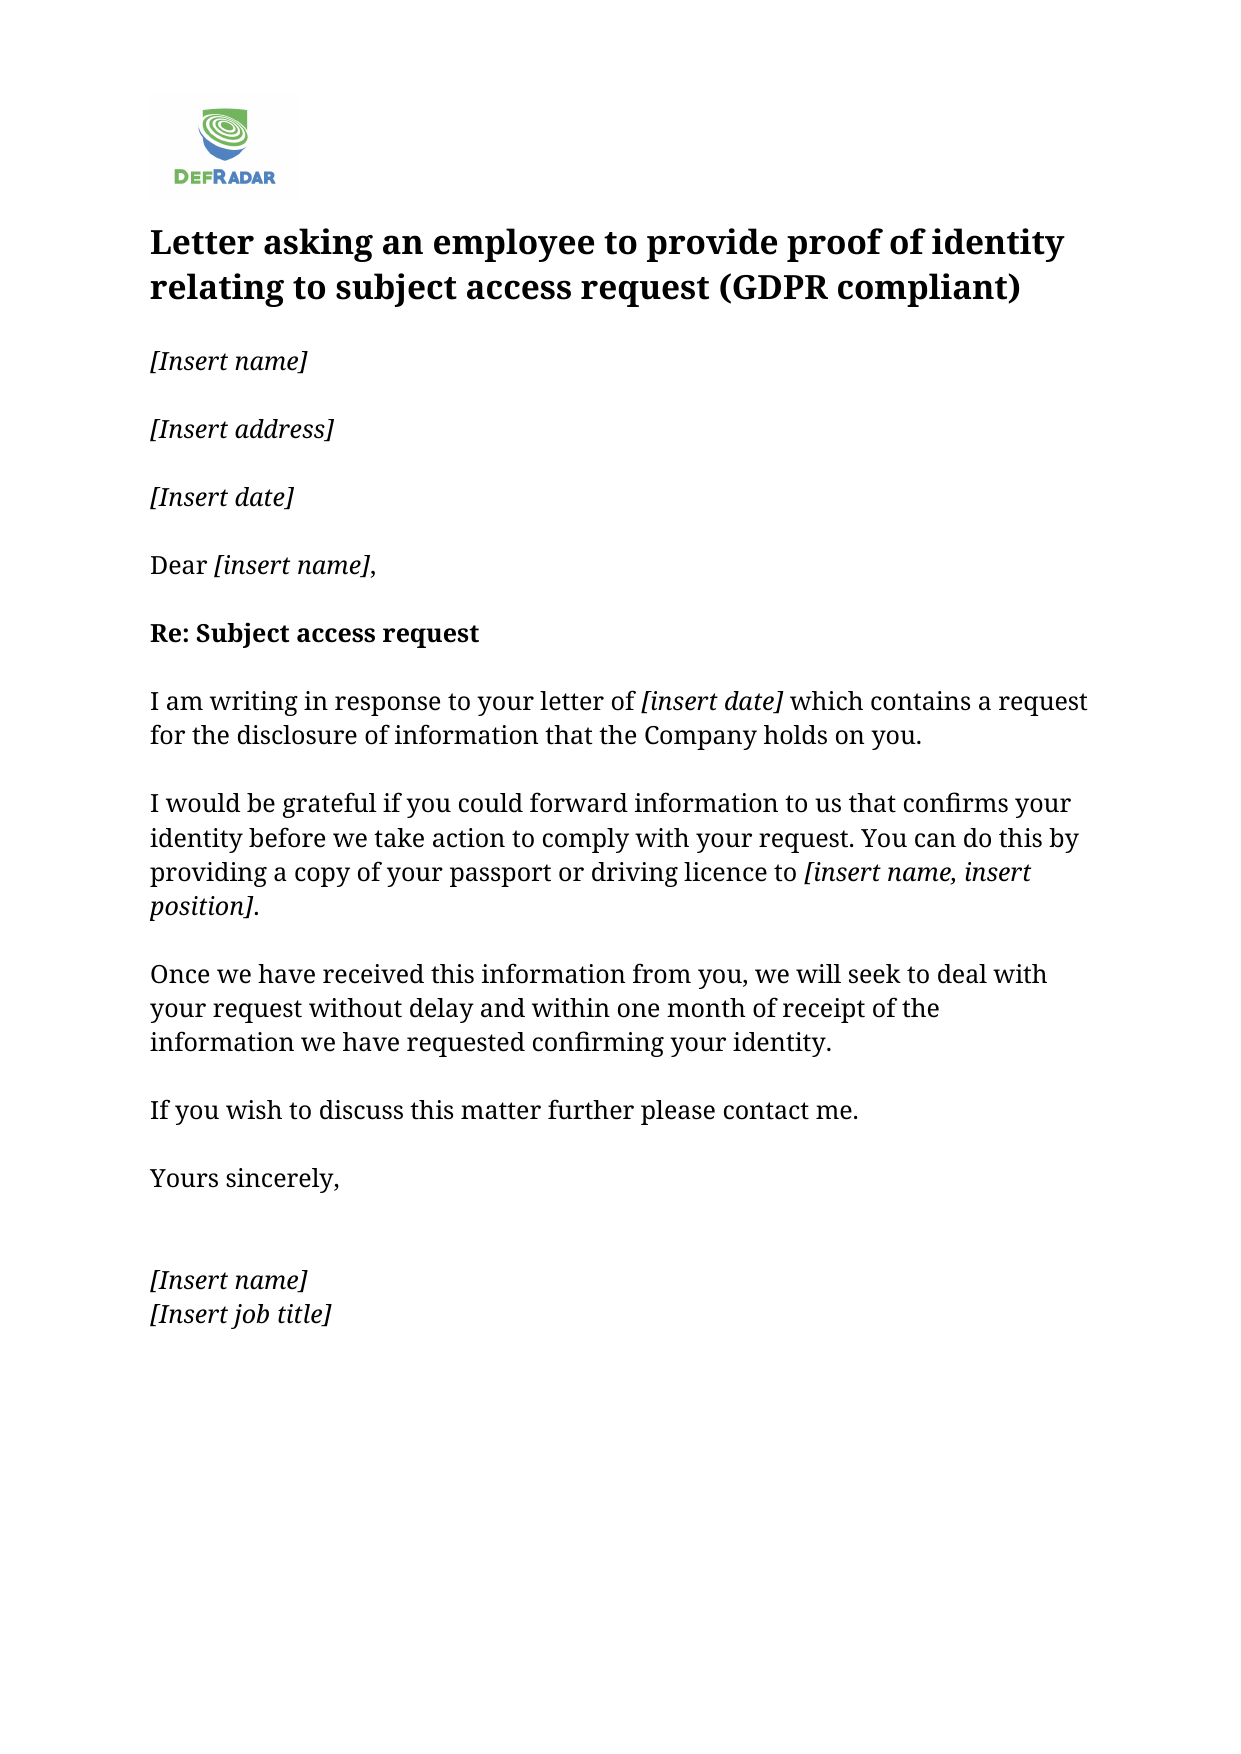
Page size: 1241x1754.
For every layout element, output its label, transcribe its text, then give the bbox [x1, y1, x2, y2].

text Re: Subject access request [150, 616, 1090, 650]
text [Insert address] [150, 411, 1090, 446]
text Letter asking an employee to provide proof of identity relating to subject access request (GDPR compliant) [150, 218, 1090, 309]
text [Insert name] [150, 1263, 1090, 1297]
text [Insert name] [150, 343, 1090, 377]
text Yours sincerely, [150, 1161, 1090, 1195]
text If you wish to discuss this matter further please contact me. [150, 1093, 1090, 1127]
text [Insert job title] [150, 1297, 1090, 1331]
text [Insert date] [150, 479, 1090, 514]
text I am writing in response to your letter of [insert date] which contains a request for the disclosure of information that the Company holds on you. [150, 684, 1090, 752]
text Once we have received this information from you, we will seek to deal with your request without delay and within one month of receipt of the information we have requested confirming your identity. [150, 956, 1090, 1059]
text I would be grateful if you could forward information to us that confirms your identity before we take action to comply with your request. You can do this by providing a copy of your passport or driving licence to [insert name, insert position]. [150, 786, 1090, 922]
picture [150, 94, 300, 201]
text Dear [insert name], [150, 548, 1090, 582]
